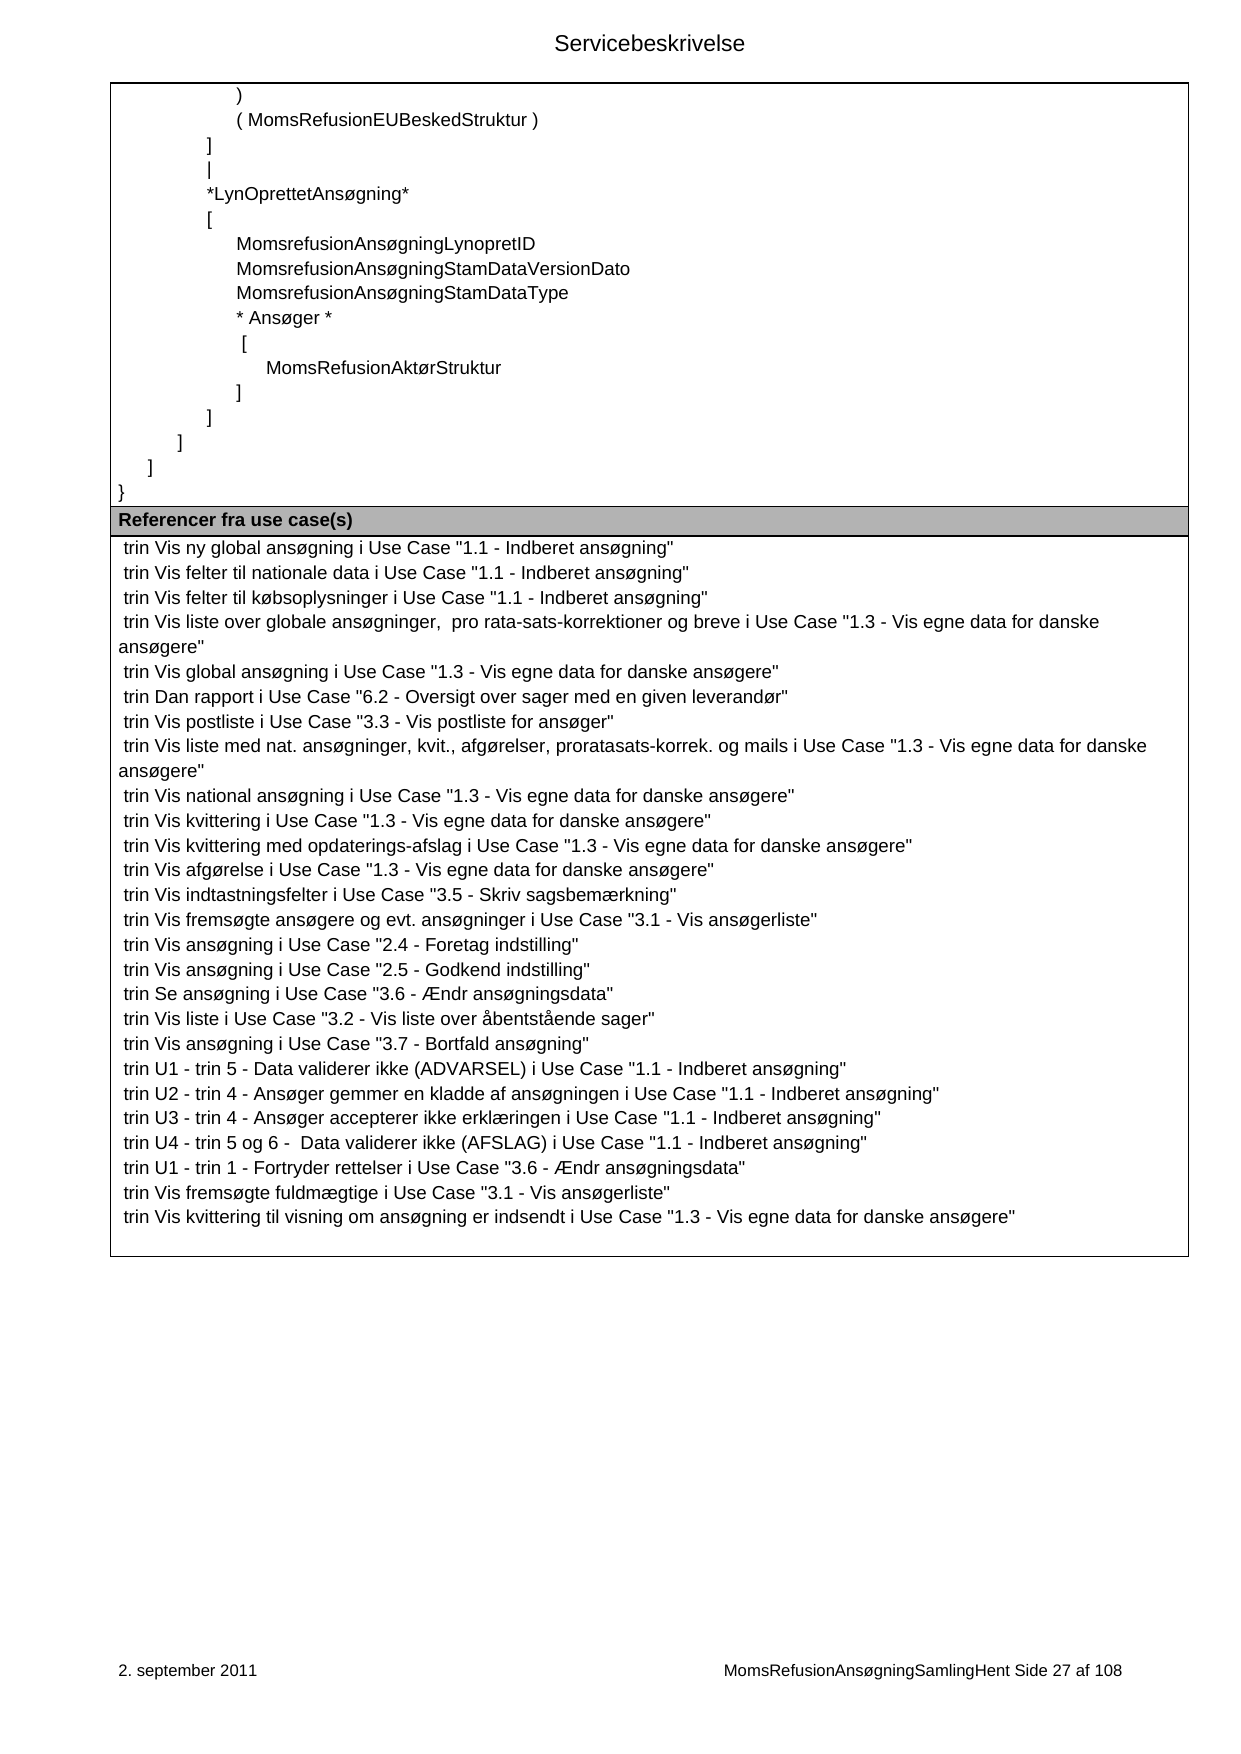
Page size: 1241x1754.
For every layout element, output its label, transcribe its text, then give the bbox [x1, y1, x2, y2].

table_cell trin Vis ny global ansøgning i Use Case "1.1 - Indberet ansøgning" trin Vis felter til nationale data i Use Case "1.1 - Indberet ansøgning" trin Vis felter til købsoplysninger i Use Case "1.1 - Indberet ansøgning" trin Vis liste over globale ansøgninger, pro rata-sats-korrektioner og breve i Use Case "1.3 - Vis egne data for danske ansøgere" trin Vis global ansøgning i Use Case "1.3 - Vis egne data for danske ansøgere" trin Dan rapport i Use Case "6.2 - Oversigt over sager med en given leverandør" trin Vis postliste i Use Case "3.3 - Vis postliste for ansøger" trin Vis liste med nat. ansøgninger, kvit., afgørelser, proratasats-korrek. og mails i Use Case "1.3 - Vis egne data for danske ansøgere" trin Vis national ansøgning i Use Case "1.3 - Vis egne data for danske ansøgere" trin Vis kvittering i Use Case "1.3 - Vis egne data for danske ansøgere" trin Vis kvittering med opdaterings-afslag i Use Case "1.3 - Vis egne data for danske ansøgere" trin Vis afgørelse i Use Case "1.3 - Vis egne data for danske ansøgere" trin Vis indtastningsfelter i Use Case "3.5 - Skriv sagsbemærkning" trin Vis fremsøgte ansøgere og evt. ansøgninger i Use Case "3.1 - Vis ansøgerliste" trin Vis ansøgning i Use Case "2.4 - Foretag indstilling" trin Vis ansøgning i Use Case "2.5 - Godkend indstilling" trin Se ansøgning i Use Case "3.6 - Ændr ansøgningsdata" trin Vis liste i Use Case "3.2 - Vis liste over åbentstående sager" trin Vis ansøgning i Use Case "3.7 - Bortfald ansøgning" trin U1 - trin 5 - Data validerer ikke (ADVARSEL) i Use Case "1.1 - Indberet ansøgning" trin U2 - trin 4 - Ansøger gemmer en kladde af ansøgningen i Use Case "1.1 - Indberet ansøgning" trin U3 - trin 4 - Ansøger accepterer ikke erklæringen i Use Case "1.1 - Indberet ansøgning" trin U4 - trin 5 og 6 - Data validerer ikke (AFSLAG) i Use Case "1.1 - Indberet ansøgning" trin U1 - trin 1 - Fortryder rettelser i Use Case "3.6 - Ændr ansøgningsdata" trin Vis fremsøgte fuldmægtige i Use Case "3.1 - Vis ansøgerliste" trin Vis kvittering til visning om ansøgning er indsendt i Use Case "1.3 - Vis egne data for danske ansøgere" [111, 537, 1188, 1256]
table_cell Referencer fra use case(s) [111, 507, 1188, 535]
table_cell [111, 84, 1188, 506]
